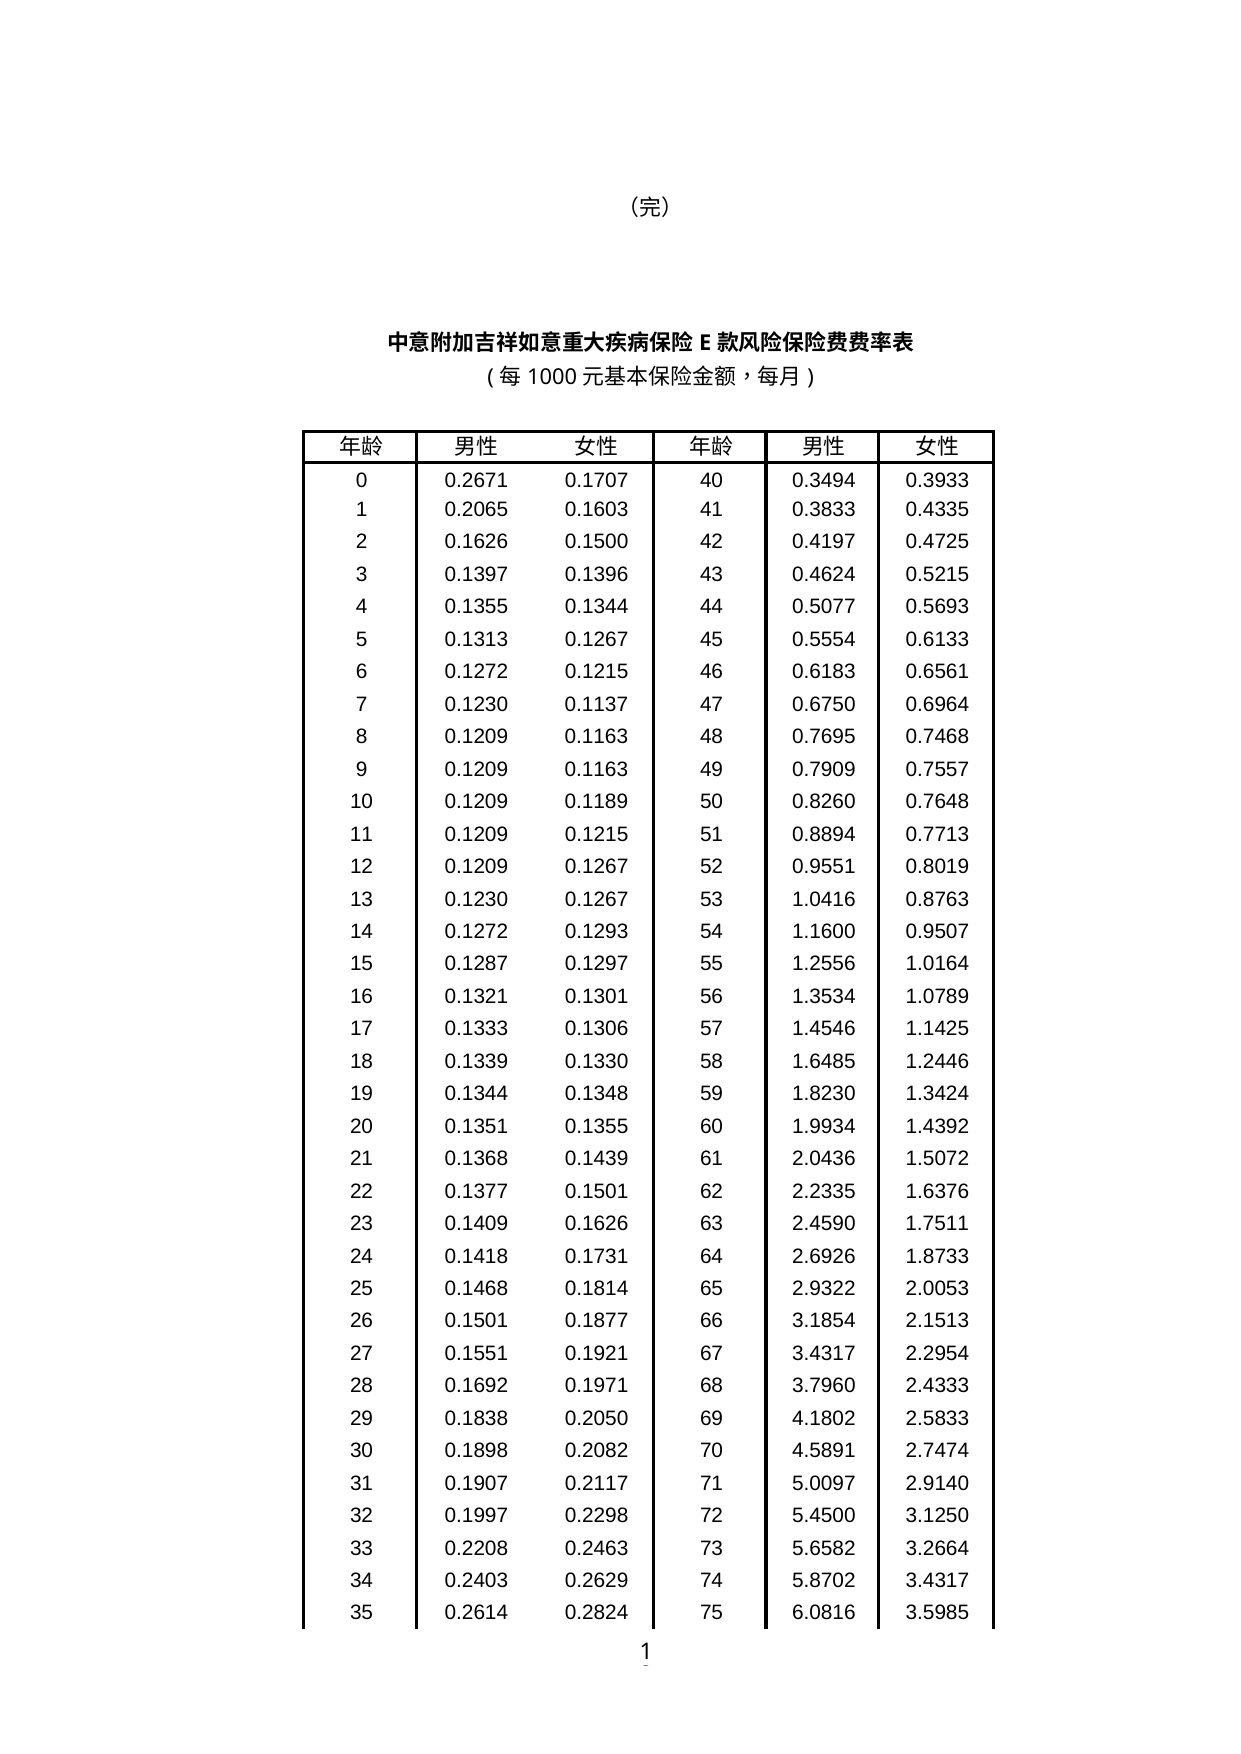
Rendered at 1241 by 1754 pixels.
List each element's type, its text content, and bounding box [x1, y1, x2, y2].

table_cell 0.1997 [418, 1499, 535, 1532]
table_header 男性 [768, 433, 877, 461]
table_cell 44 [655, 590, 764, 623]
table_cell 0.7695 [768, 720, 877, 753]
table_cell 2.9322 [768, 1272, 877, 1304]
table_cell 0.1355 [535, 1110, 652, 1142]
table_cell 0.1163 [535, 753, 652, 785]
table_cell 0.1321 [418, 980, 535, 1012]
table_cell 0.8019 [880, 850, 992, 882]
table_cell 47 [655, 688, 764, 720]
table_cell 0.1898 [418, 1434, 535, 1467]
table_cell 22 [305, 1175, 415, 1207]
table_cell 0.2065 [418, 493, 535, 526]
table_cell 74 [655, 1564, 764, 1596]
table_cell 0.7713 [880, 818, 992, 850]
table_cell 0.8260 [768, 785, 877, 818]
table_cell 46 [655, 655, 764, 688]
table_header 3.5985 [880, 1596, 992, 1629]
table_cell 1.9934 [768, 1110, 877, 1142]
table_cell 0.1377 [418, 1175, 535, 1207]
table_cell 19 [305, 1077, 415, 1110]
table_cell 0.2298 [535, 1499, 652, 1532]
table_cell 2 [305, 526, 415, 558]
table_cell 25 [305, 1272, 415, 1304]
table_cell 0.1344 [418, 1077, 535, 1110]
table_cell 1.2556 [768, 948, 877, 980]
table_cell 0.1293 [535, 915, 652, 947]
table_cell 0.1439 [535, 1142, 652, 1174]
table_cell 64 [655, 1240, 764, 1272]
table_header 6.0816 [768, 1596, 877, 1629]
table_cell 0.1692 [418, 1369, 535, 1402]
table_cell 32 [305, 1499, 415, 1532]
table_cell 0.2403 [418, 1564, 535, 1596]
table_cell 1.2446 [880, 1045, 992, 1077]
table_cell 3.2664 [880, 1532, 992, 1564]
table_cell 0.1330 [535, 1045, 652, 1077]
table_cell 54 [655, 915, 764, 947]
table_cell 1.5072 [880, 1142, 992, 1174]
table_cell 0.4725 [880, 526, 992, 558]
text （完） [379, 192, 922, 222]
table_cell 0.2082 [535, 1434, 652, 1467]
table_cell 45 [655, 623, 764, 655]
table_cell 0.1209 [418, 753, 535, 785]
table_cell 0.6964 [880, 688, 992, 720]
table_cell 3.7960 [768, 1369, 877, 1402]
table_cell 0.1603 [535, 493, 652, 526]
table_cell 2.9140 [880, 1467, 992, 1499]
table_cell 11 [305, 818, 415, 850]
table_cell 0.1333 [418, 1012, 535, 1045]
table_cell 0.1209 [418, 850, 535, 882]
table_cell 1.6485 [768, 1045, 877, 1077]
table_cell 0.1501 [535, 1175, 652, 1207]
table_cell 0.1501 [418, 1305, 535, 1337]
table_cell 10 [305, 785, 415, 818]
table_header 0.2824 [535, 1596, 652, 1629]
table_cell 55 [655, 948, 764, 980]
table_cell 6 [305, 655, 415, 688]
table_cell 30 [305, 1434, 415, 1467]
table_cell 3.4317 [768, 1337, 877, 1369]
table_cell 9 [305, 753, 415, 785]
table_cell 0.6183 [768, 655, 877, 688]
table_cell 0.2050 [535, 1402, 652, 1434]
table_cell 0.9551 [768, 850, 877, 882]
table_cell 67 [655, 1337, 764, 1369]
table_cell 0.5554 [768, 623, 877, 655]
table_cell 1.0164 [880, 948, 992, 980]
table_cell 0.1267 [535, 883, 652, 915]
table_cell 0.1409 [418, 1207, 535, 1239]
table_cell 3.4317 [880, 1564, 992, 1596]
table_cell 18 [305, 1045, 415, 1077]
table_cell 3.1250 [880, 1499, 992, 1532]
table_cell 0 [305, 464, 415, 493]
table_cell 23 [305, 1207, 415, 1239]
table_cell 1.8733 [880, 1240, 992, 1272]
table_cell 28 [305, 1369, 415, 1402]
table_cell 16 [305, 980, 415, 1012]
table_header 女性 [535, 433, 652, 461]
table_cell 0.1626 [535, 1207, 652, 1239]
table_header 年龄 [655, 433, 764, 461]
table_cell 0.1351 [418, 1110, 535, 1142]
table_cell 2.0436 [768, 1142, 877, 1174]
table_cell 1.1425 [880, 1012, 992, 1045]
table_cell 0.1907 [418, 1467, 535, 1499]
table_cell 0.1339 [418, 1045, 535, 1077]
table_cell 1.4392 [880, 1110, 992, 1142]
table_header 女性 [880, 433, 992, 461]
table_cell 0.1209 [418, 818, 535, 850]
table_cell 3 [305, 558, 415, 590]
table_cell 5.4500 [768, 1499, 877, 1532]
table_cell 1.0416 [768, 883, 877, 915]
table_cell 0.2671 [418, 464, 535, 493]
table_cell 7 [305, 688, 415, 720]
table_cell 50 [655, 785, 764, 818]
table_cell 72 [655, 1499, 764, 1532]
table_cell 0.6750 [768, 688, 877, 720]
table_cell 56 [655, 980, 764, 1012]
table_header 0.2614 [418, 1596, 535, 1629]
table_cell 2.5833 [880, 1402, 992, 1434]
table_cell 52 [655, 850, 764, 882]
table_cell 21 [305, 1142, 415, 1174]
table_cell 0.1287 [418, 948, 535, 980]
table_cell 2.2335 [768, 1175, 877, 1207]
table_cell 0.1344 [535, 590, 652, 623]
table_cell 0.1626 [418, 526, 535, 558]
table_cell 2.4333 [880, 1369, 992, 1402]
table_cell 73 [655, 1532, 764, 1564]
table_cell 2.7474 [880, 1434, 992, 1467]
table_cell 0.1877 [535, 1305, 652, 1337]
table_header 75 [655, 1596, 764, 1629]
table_cell 49 [655, 753, 764, 785]
table_cell 0.1838 [418, 1402, 535, 1434]
table_cell 1.3424 [880, 1077, 992, 1110]
table_cell 43 [655, 558, 764, 590]
table_cell 29 [305, 1402, 415, 1434]
table_cell 59 [655, 1077, 764, 1110]
table_cell 0.1209 [418, 785, 535, 818]
table_cell 0.7468 [880, 720, 992, 753]
table_cell 40 [655, 464, 764, 493]
table_cell 68 [655, 1369, 764, 1402]
table_cell 0.1297 [535, 948, 652, 980]
table_cell 0.5077 [768, 590, 877, 623]
table_cell 12 [305, 850, 415, 882]
table_cell 0.1418 [418, 1240, 535, 1272]
table_cell 0.1306 [535, 1012, 652, 1045]
table_cell 0.5215 [880, 558, 992, 590]
table_cell 0.1272 [418, 655, 535, 688]
table_cell 17 [305, 1012, 415, 1045]
table_cell 0.1814 [535, 1272, 652, 1304]
table_cell 34 [305, 1564, 415, 1596]
table_cell 0.8894 [768, 818, 877, 850]
table_cell 69 [655, 1402, 764, 1434]
table_cell 20 [305, 1110, 415, 1142]
table_cell 0.1230 [418, 688, 535, 720]
table_cell 2.6926 [768, 1240, 877, 1272]
table_cell 58 [655, 1045, 764, 1077]
table_cell 2.2954 [880, 1337, 992, 1369]
table_cell 0.2117 [535, 1467, 652, 1499]
table_cell 31 [305, 1467, 415, 1499]
table_cell 1 [305, 493, 415, 526]
table_cell 0.5693 [880, 590, 992, 623]
table_header 男性 [418, 433, 535, 461]
table_cell 5 [305, 623, 415, 655]
table_cell 0.1313 [418, 623, 535, 655]
table_cell 4.1802 [768, 1402, 877, 1434]
table_cell 1.0789 [880, 980, 992, 1012]
table_cell 53 [655, 883, 764, 915]
table_cell 5.8702 [768, 1564, 877, 1596]
table_header 年龄 [305, 433, 415, 461]
table_cell 0.4335 [880, 493, 992, 526]
table_cell 66 [655, 1305, 764, 1337]
table_cell 0.1971 [535, 1369, 652, 1402]
table_cell 65 [655, 1272, 764, 1304]
table_cell 63 [655, 1207, 764, 1239]
table_cell 0.4624 [768, 558, 877, 590]
table_cell 0.1272 [418, 915, 535, 947]
table_cell 0.1500 [535, 526, 652, 558]
table_cell 5.0097 [768, 1467, 877, 1499]
table_header 35 [305, 1596, 415, 1629]
table_cell 1.4546 [768, 1012, 877, 1045]
table_cell 71 [655, 1467, 764, 1499]
table_cell 0.1209 [418, 720, 535, 753]
table_cell 0.9507 [880, 915, 992, 947]
table_cell 0.1215 [535, 818, 652, 850]
table_cell 62 [655, 1175, 764, 1207]
table_cell 0.1348 [535, 1077, 652, 1110]
table_cell 42 [655, 526, 764, 558]
text ( 每 1000 元基本保险金额，每月 ) [379, 361, 922, 391]
table_cell 0.1396 [535, 558, 652, 590]
table_cell 70 [655, 1434, 764, 1467]
table_cell 0.1215 [535, 655, 652, 688]
table_cell 0.1301 [535, 980, 652, 1012]
table_cell 26 [305, 1305, 415, 1337]
table_cell 0.2208 [418, 1532, 535, 1564]
table_cell 1.1600 [768, 915, 877, 947]
table_cell 0.8763 [880, 883, 992, 915]
table_cell 0.1707 [535, 464, 652, 493]
table_cell 41 [655, 493, 764, 526]
table_cell 57 [655, 1012, 764, 1045]
table_cell 2.0053 [880, 1272, 992, 1304]
table_cell 0.6561 [880, 655, 992, 688]
table_cell 0.7557 [880, 753, 992, 785]
table_cell 27 [305, 1337, 415, 1369]
table_cell 1.8230 [768, 1077, 877, 1110]
table_cell 1.6376 [880, 1175, 992, 1207]
table_cell 15 [305, 948, 415, 980]
table_cell 0.1731 [535, 1240, 652, 1272]
table_cell 4.5891 [768, 1434, 877, 1467]
table_cell 0.1267 [535, 623, 652, 655]
table_cell 0.1397 [418, 558, 535, 590]
table_cell 0.6133 [880, 623, 992, 655]
table_cell 0.2463 [535, 1532, 652, 1564]
table_cell 24 [305, 1240, 415, 1272]
table_cell 5.6582 [768, 1532, 877, 1564]
subtitle 中意附加吉祥如意重大疾病保险 E 款风险保险费费率表 [379, 327, 922, 357]
table_cell 0.3494 [768, 464, 877, 493]
table_cell 0.1551 [418, 1337, 535, 1369]
table_cell 8 [305, 720, 415, 753]
table_cell 0.1921 [535, 1337, 652, 1369]
table_cell 0.1355 [418, 590, 535, 623]
table_cell 0.7909 [768, 753, 877, 785]
table_cell 33 [305, 1532, 415, 1564]
table_cell 0.1137 [535, 688, 652, 720]
table_cell 0.1267 [535, 850, 652, 882]
table_cell 1.3534 [768, 980, 877, 1012]
table_cell 1.7511 [880, 1207, 992, 1239]
table_cell 0.3933 [880, 464, 992, 493]
table_cell 0.7648 [880, 785, 992, 818]
table_cell 0.3833 [768, 493, 877, 526]
table_cell 0.1163 [535, 720, 652, 753]
table_cell 2.1513 [880, 1305, 992, 1337]
table_cell 48 [655, 720, 764, 753]
table_cell 0.4197 [768, 526, 877, 558]
table_cell 3.1854 [768, 1305, 877, 1337]
table_cell 13 [305, 883, 415, 915]
table_cell 4 [305, 590, 415, 623]
table_cell 51 [655, 818, 764, 850]
table_cell 0.1468 [418, 1272, 535, 1304]
table_cell 0.1189 [535, 785, 652, 818]
table_cell 14 [305, 915, 415, 947]
table_cell 60 [655, 1110, 764, 1142]
table_cell 0.2629 [535, 1564, 652, 1596]
table_cell 2.4590 [768, 1207, 877, 1239]
table_cell 61 [655, 1142, 764, 1174]
table_cell 0.1368 [418, 1142, 535, 1174]
table_cell 0.1230 [418, 883, 535, 915]
